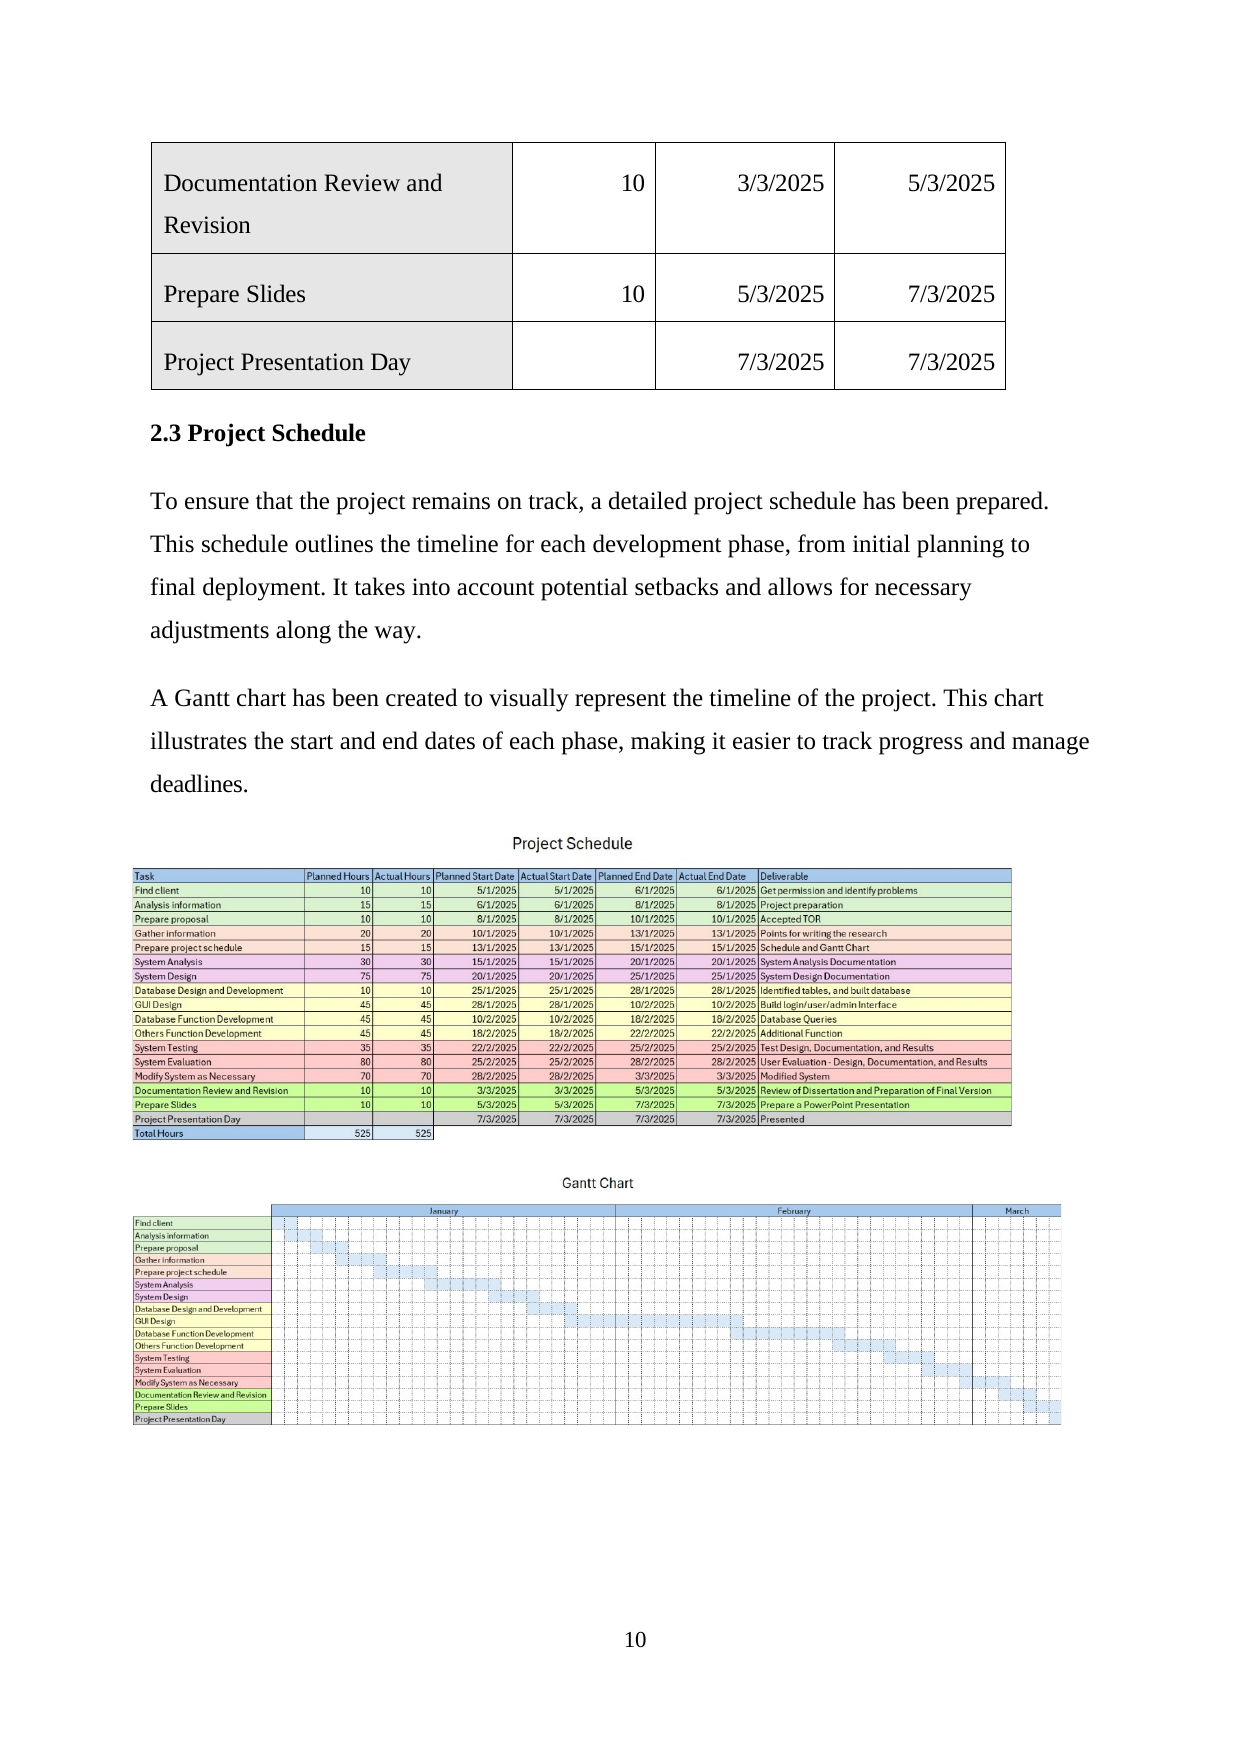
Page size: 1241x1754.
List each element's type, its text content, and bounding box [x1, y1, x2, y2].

picture [132, 837, 1012, 1140]
table_cell [513, 322, 655, 389]
table_cell 5/3/2025 [835, 143, 1005, 253]
table_cell Documentation Review and Revision [152, 143, 512, 253]
table_cell 3/3/2025 [656, 143, 834, 253]
text To ensure that the project remains on track, a detailed project schedule has been prepared. This schedule outlines the timeline for each development phase, from initial planning to final deployment. It takes into account potential setbacks and allows for necessary adjustments along the way. [150, 486, 1081, 644]
table_cell 10 [513, 254, 655, 321]
table_cell 5/3/2025 [656, 254, 834, 321]
table_cell 7/3/2025 [656, 322, 834, 389]
text A Gantt chart has been created to visually represent the timeline of the project. This chart illustrates the start and end dates of each phase, making it easier to track progress and manage deadlines. [150, 683, 1137, 798]
table_cell 10 [513, 143, 655, 253]
table_cell Prepare Slides [152, 254, 512, 321]
table_cell Project Presentation Day [152, 322, 512, 389]
picture [132, 1177, 1062, 1425]
subtitle Project Schedule [150, 418, 1137, 446]
table_cell 7/3/2025 [835, 322, 1005, 389]
table_cell 7/3/2025 [835, 254, 1005, 321]
